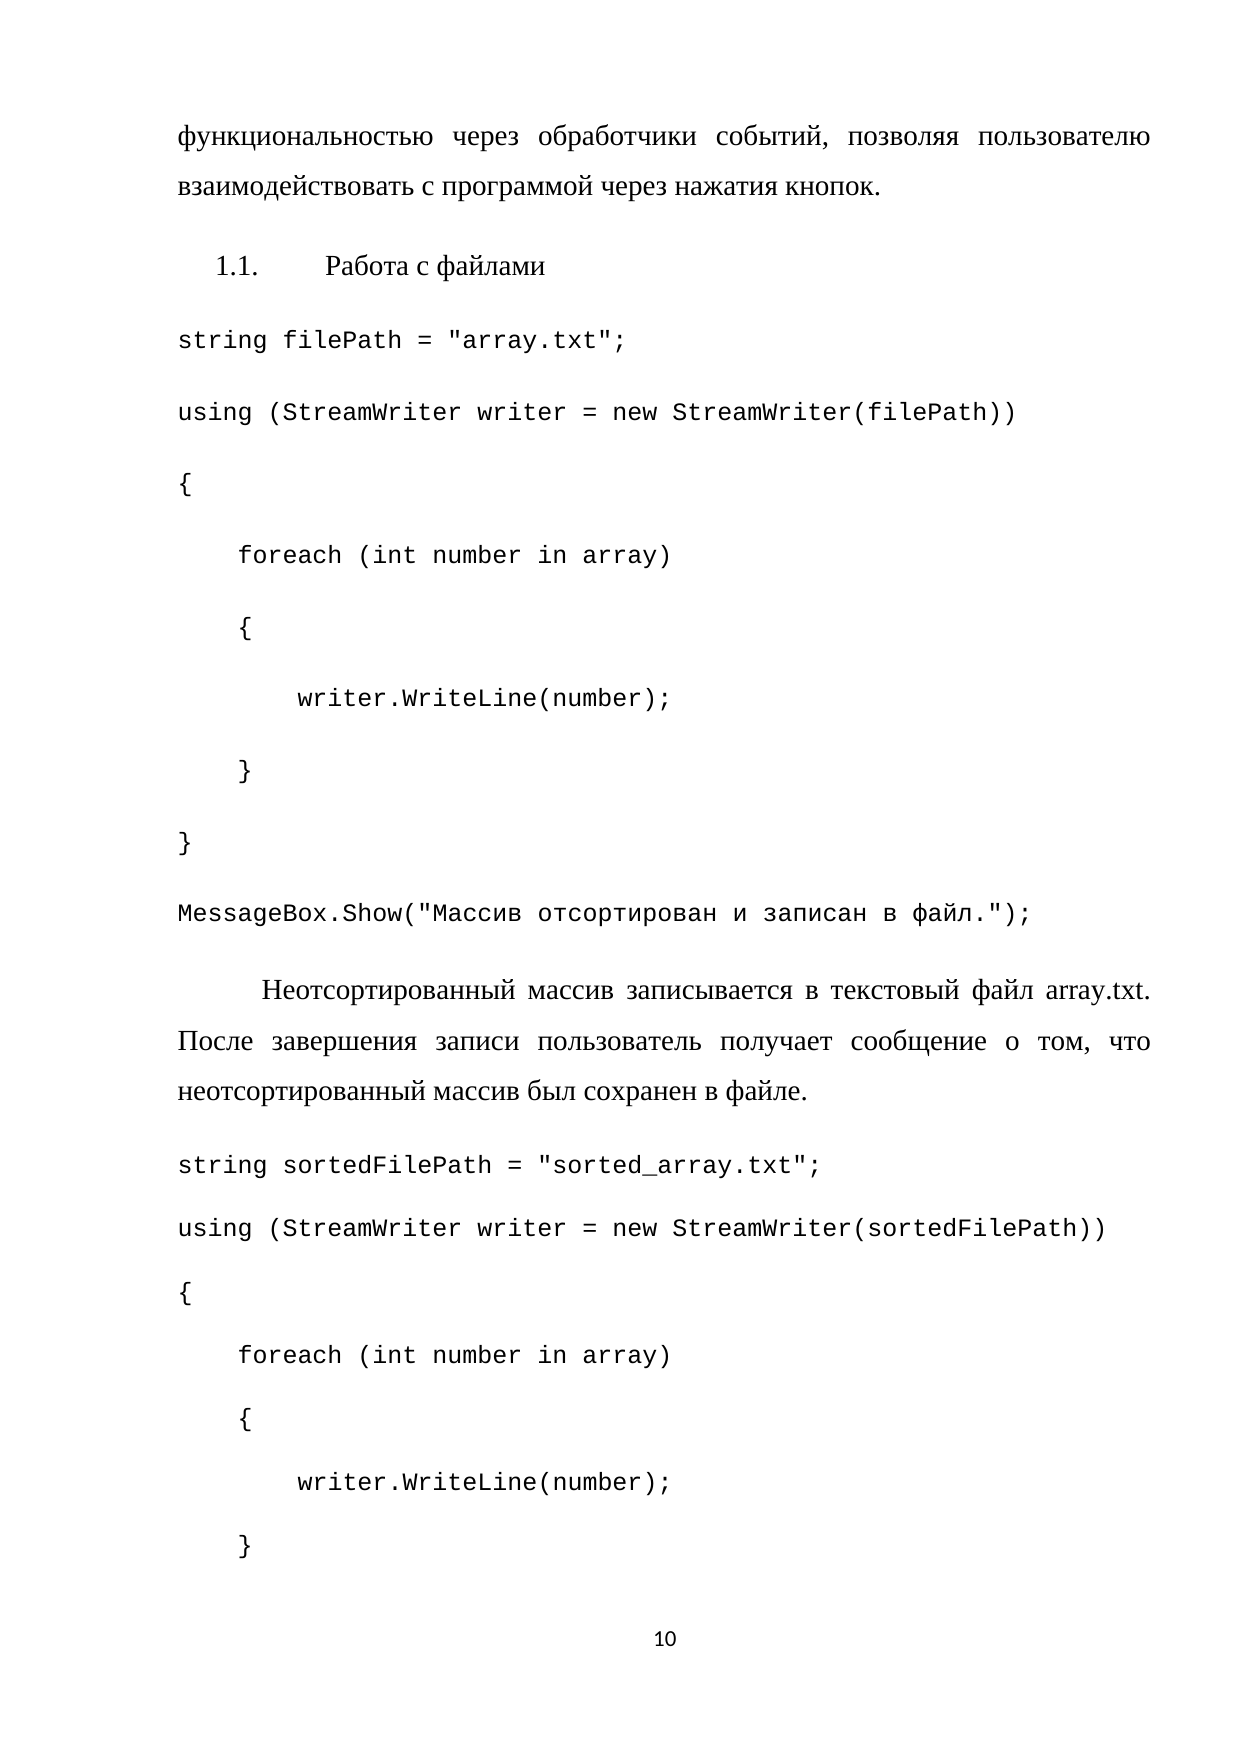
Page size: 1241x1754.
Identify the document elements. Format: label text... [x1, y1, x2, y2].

text } [177, 829, 1152, 857]
text using (StreamWriter writer = new StreamWriter(sortedFilePath)) [177, 1216, 1152, 1244]
text { [177, 1406, 1152, 1434]
list Работа с файлами [215, 248, 1152, 281]
text foreach (int number in array) [177, 542, 1152, 571]
text Неотсортированный массив записывается в текстовый файл array.txt. После завершения записи пользователь получает сообщение о том, что неотсортированный массив был сохранен в файле. [177, 972, 1152, 1107]
text foreach (int number in array) [177, 1342, 1152, 1371]
text } [177, 1532, 1152, 1561]
text writer.WriteLine(number); [177, 1469, 1152, 1497]
text } [177, 757, 1152, 786]
text using (StreamWriter writer = new StreamWriter(filePath)) [177, 399, 1152, 427]
text { [177, 614, 1152, 642]
text MessageBox.Show("Массив отсортирован и записан в файл."); [177, 901, 1152, 929]
text writer.WriteLine(number); [177, 686, 1152, 714]
text { [177, 471, 1152, 499]
text string filePath = "array.txt"; [177, 327, 1152, 356]
text { [177, 1279, 1152, 1307]
text string sortedFilePath = "sorted_array.txt"; [177, 1152, 1152, 1181]
